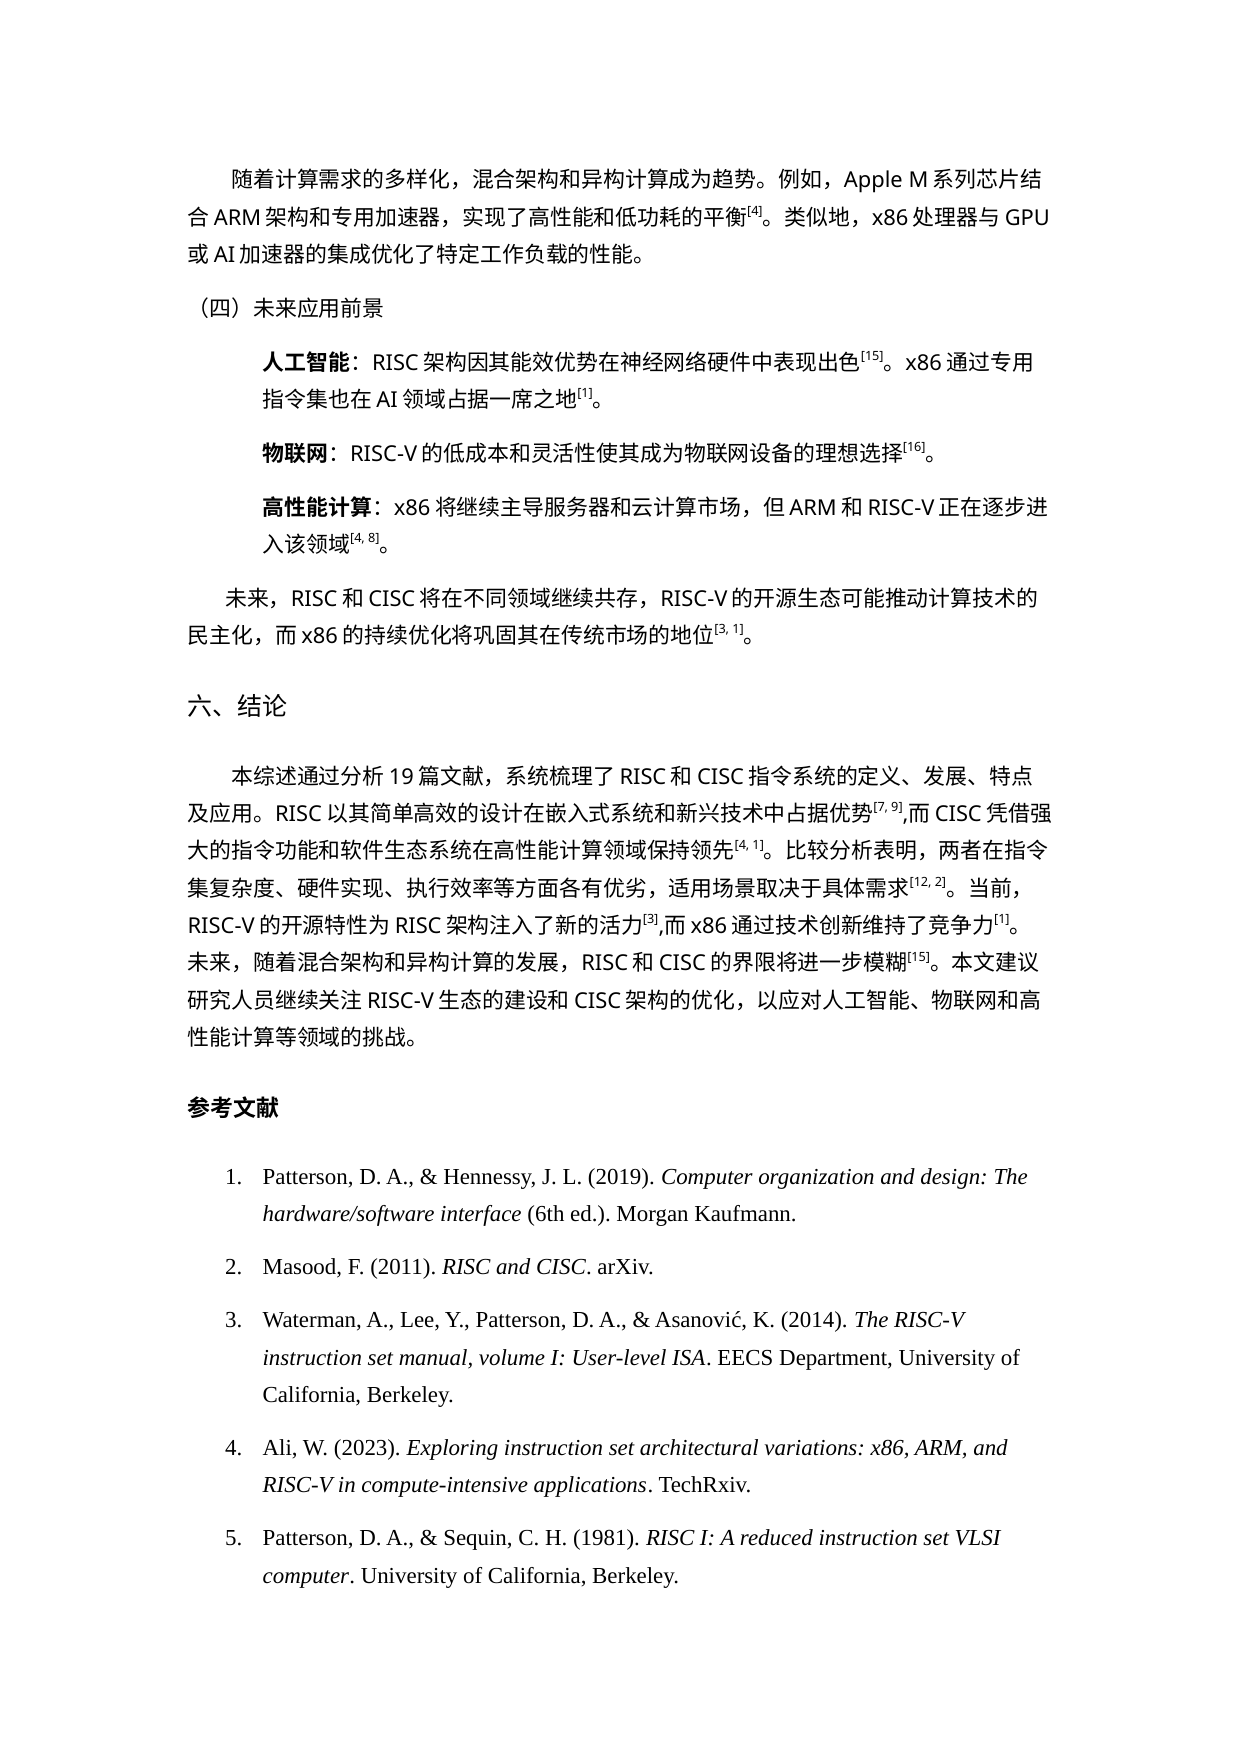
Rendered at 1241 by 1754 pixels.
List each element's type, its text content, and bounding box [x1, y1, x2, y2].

text （四）未来应用前景 [187, 290, 1053, 323]
text 本综述通过分析19篇文献，系统梳理了RISC和CISC指令系统的定义、发展、特点及应用。RISC以其简单高效的设计在嵌入式系统和新兴技术中占据优势[7, 9],而CISC凭借强大的指令功能和软件生态系统在高性能计算领域保持领先[4, 1]。比较分析表明，两者在指令集复杂度、硬件实现、执行效率等方面各有优劣，适用场景取决于具体需求[12, 2]。当前，RISC-V的开源特性为RISC架构注入了新的活力[3],而x86通过技术创新维持了竞争力[1]。未来，随着混合架构和异构计算的发展，RISC和CISC的界限将进一步模糊[15]。本文建议研究人员继续关注RISC-V生态的建设和CISC架构的优化，以应对人工智能、物联网和高性能计算等领域的挑战。 [187, 759, 1053, 1052]
list Patterson, D. A., & Hennessy, J. L. (2019). Computer organization and design: The hardware/software interface (6th ed.). Morgan Kaufmann. [225, 1160, 1053, 1230]
text 六、结论 [187, 672, 1053, 737]
text 物联网：RISC-V的低成本和灵活性使其成为物联网设备的理想选择[16]。 [262, 435, 1053, 468]
text 参考文献 [187, 1073, 1053, 1138]
list Patterson, D. A., & Sequin, C. H. (1981). RISC I: A reduced instruction set VLSI computer. University of California, Berkeley. [225, 1521, 1053, 1591]
text 未来，RISC和CISC将在不同领域继续共存，RISC-V的开源生态可能推动计算技术的民主化，而x86的持续优化将巩固其在传统市场的地位[3, 1]。 [187, 580, 1053, 650]
text 人工智能：RISC架构因其能效优势在神经网络硬件中表现出色[15]。x86通过专用指令集也在AI领域占据一席之地[1]。 [262, 344, 1053, 414]
list Masood, F. (2011). RISC and CISC. arXiv. [225, 1250, 1053, 1283]
list Waterman, A., Lee, Y., Patterson, D. A., & Asanović, K. (2014). The RISC-V instruction set manual, volume I: User-level ISA. EECS Department, University of California, Berkeley. [225, 1303, 1053, 1411]
text 随着计算需求的多样化，混合架构和异构计算成为趋势。例如，Apple M系列芯片结合ARM架构和专用加速器，实现了高性能和低功耗的平衡[4]。类似地，x86处理器与GPU或AI加速器的集成优化了特定工作负载的性能。 [187, 162, 1053, 269]
list Ali, W. (2023). Exploring instruction set architectural variations: x86, ARM, and RISC-V in compute-intensive applications. TechRxiv. [225, 1431, 1053, 1501]
text 高性能计算：x86将继续主导服务器和云计算市场，但ARM和RISC-V正在逐步进入该领域[4, 8]。 [262, 489, 1053, 559]
